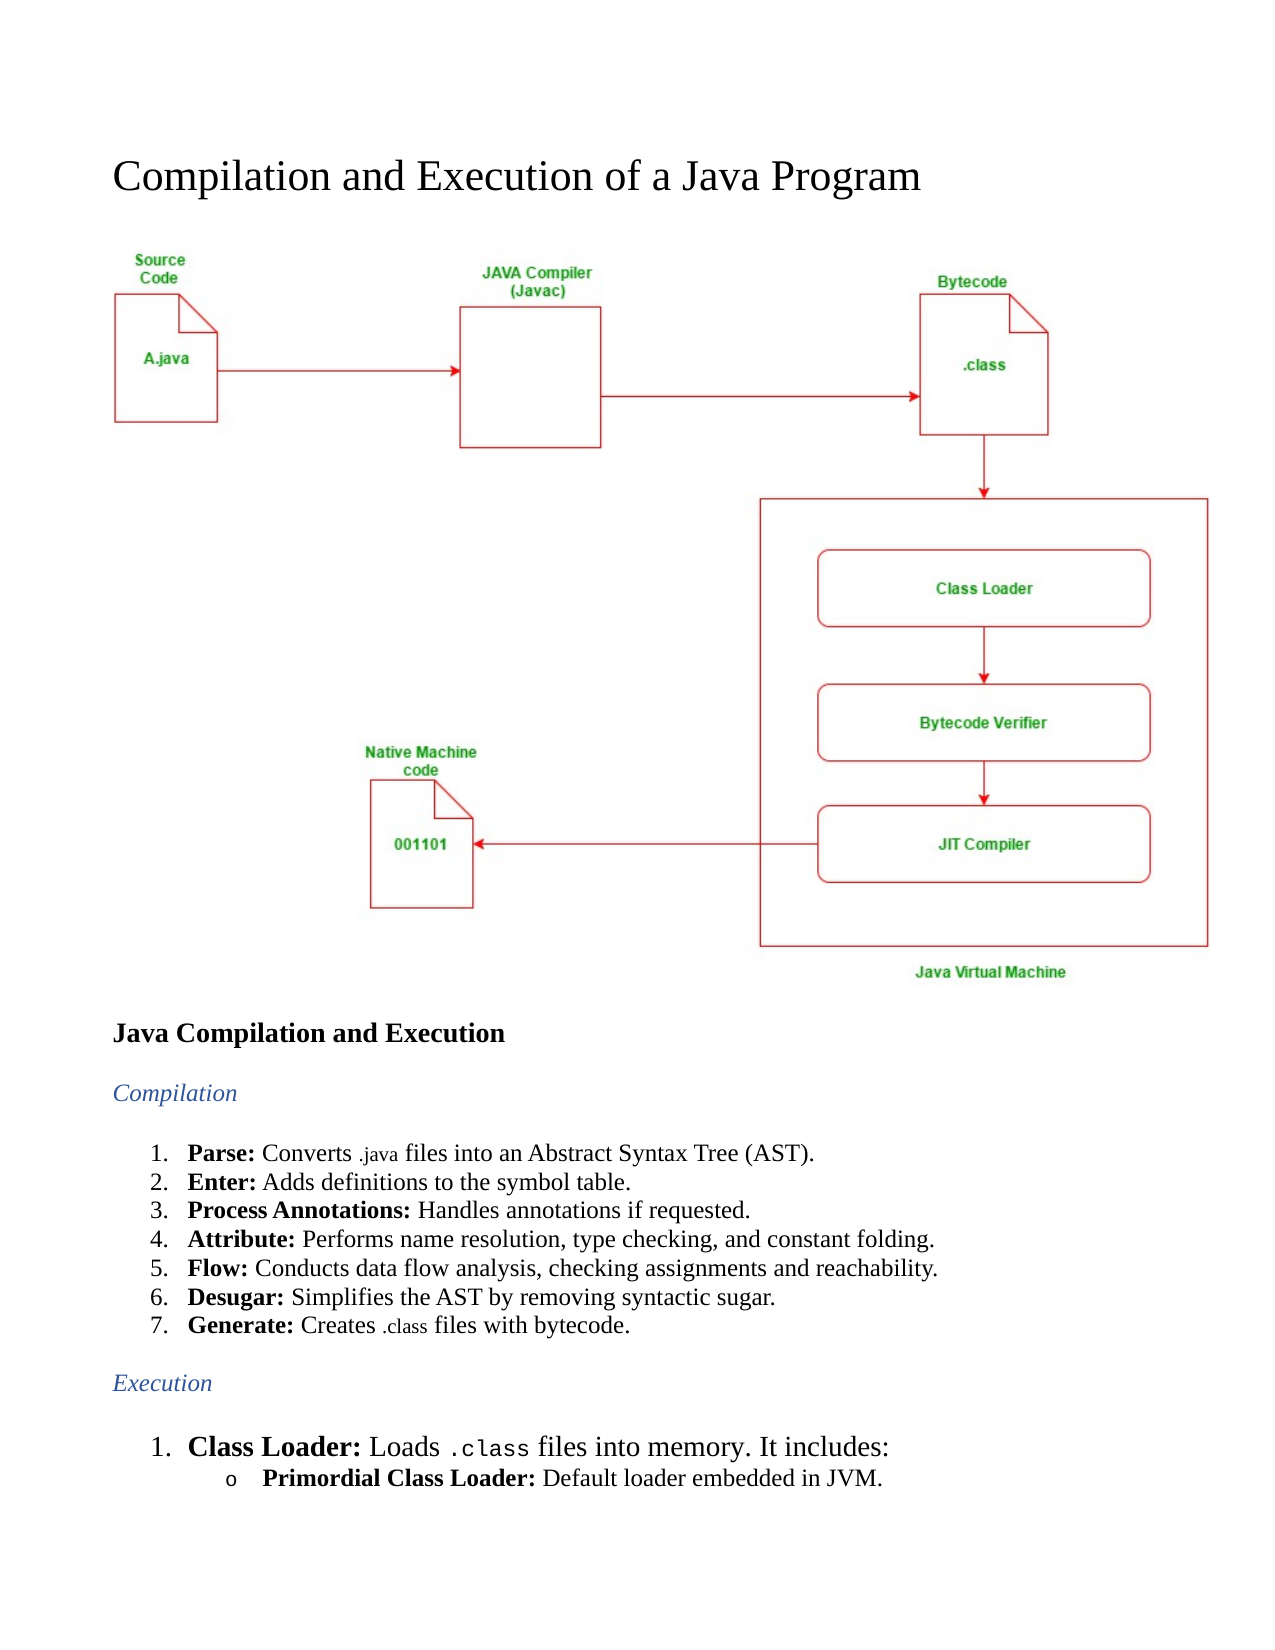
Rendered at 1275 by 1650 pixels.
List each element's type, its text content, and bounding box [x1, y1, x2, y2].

list Class Loader: Loads .class files into memory. It includes: [150, 1429, 1162, 1463]
list Enter: Adds definitions to the symbol table. [150, 1167, 1162, 1196]
subtitle Java Compilation and Execution [112, 1016, 1162, 1049]
subtitle Execution [112, 1368, 1162, 1397]
subtitle Compilation [112, 1078, 1162, 1107]
list Flow: Conducts data flow analysis, checking assignments and reachability. [150, 1253, 1162, 1282]
list Desugar: Simplifies the AST by removing syntactic sugar. [150, 1282, 1162, 1311]
picture [112, 249, 1211, 988]
list Attribute: Performs name resolution, type checking, and constant folding. [150, 1224, 1162, 1253]
subtitle Compilation and Execution of a Java Program [112, 150, 1162, 200]
list Generate: Creates .class files with bytecode. [150, 1311, 1162, 1339]
list Parse: Converts .java files into an Abstract Syntax Tree (AST). [150, 1138, 1162, 1167]
list Process Annotations: Handles annotations if requested. [150, 1196, 1162, 1224]
